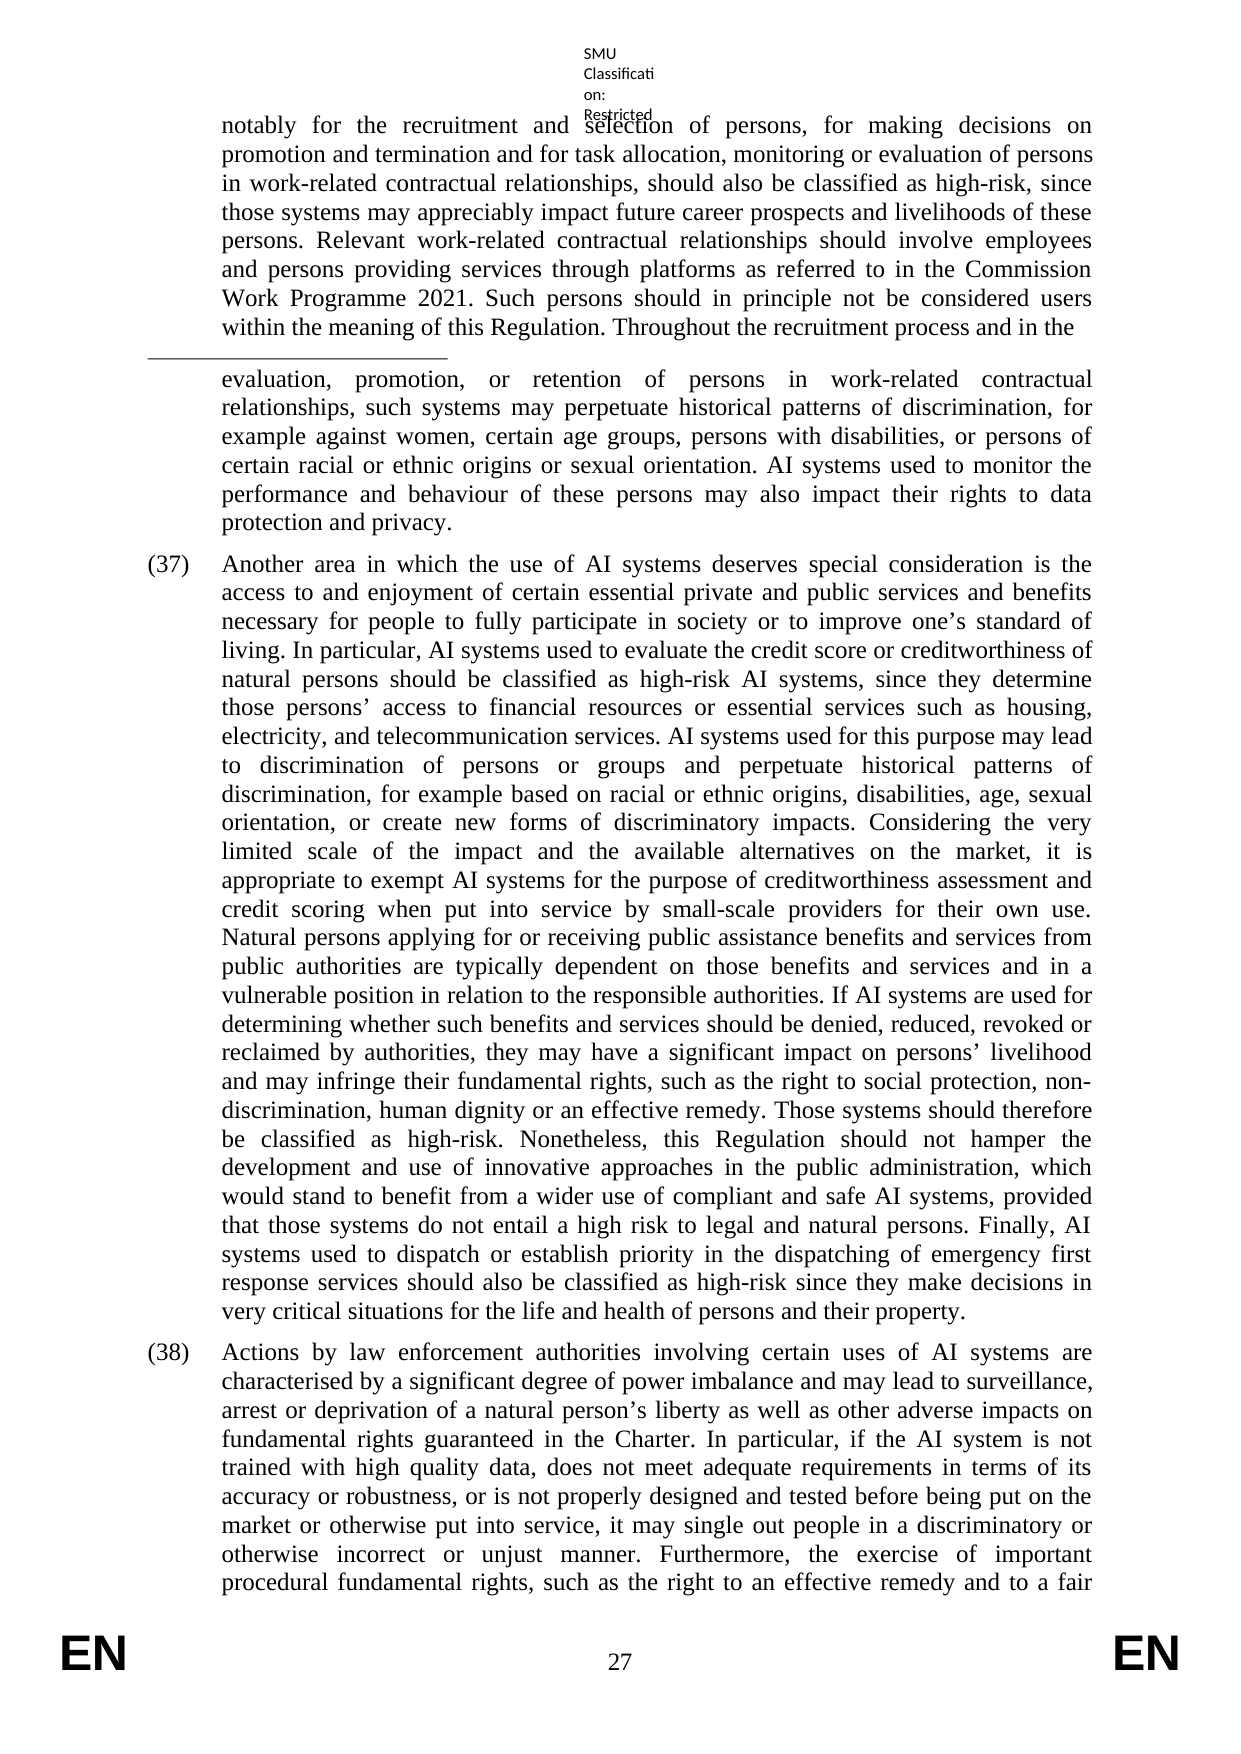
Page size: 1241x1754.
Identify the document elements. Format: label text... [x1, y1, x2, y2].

text evaluation, promotion, or retention of persons in work-related contractual relationships, such systems may perpetuate historical patterns of discrimination, for example against women, certain age groups, persons with disabilities, or persons of certain racial or ethnic origins or sexual orientation. AI systems used to monitor the performance and behaviour of these persons may also impact their rights to data protection and privacy. [221, 364, 1093, 536]
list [147, 110, 1093, 340]
list Another area in which the use of AI systems deserves special consideration is the access to and enjoyment of certain essential private and public services and benefits necessary for people to fully participate in society or to improve one’s standard of living. In particular, AI systems used to evaluate the credit score or creditworthiness of natural persons should be classified as high-risk AI systems, since they determine those persons’ access to financial resources or essential services such as housing, electricity, and telecommunication services. AI systems used for this purpose may lead to discrimination of persons or groups and perpetuate historical patterns of discrimination, for example based on racial or ethnic origins, disabilities, age, sexual orientation, or create new forms of discriminatory impacts. Considering the very limited scale of the impact and the available alternatives on the market, it is appropriate to exempt AI systems for the purpose of creditworthiness assessment and credit scoring when put into service by small-scale providers for their own use. Natural persons applying for or receiving public assistance benefits and services from public authorities are typically dependent on those benefits and services and in a vulnerable position in relation to the responsible authorities. If AI systems are used for determining whether such benefits and services should be denied, reduced, revoked or reclaimed by authorities, they may have a significant impact on persons’ livelihood and may infringe their fundamental rights, such as the right to social protection, non- discrimination, human dignity or an effective remedy. Those systems should therefore be classified as high-risk. Nonetheless, this Regulation should not hamper the development and use of innovative approaches in the public administration, which would stand to benefit from a wider use of compliant and safe AI systems, provided that those systems do not entail a high risk to legal and natural persons. Finally, AI systems used to dispatch or establish priority in the dispatching of emergency first response services should also be classified as high-risk since they make decisions in very critical situations for the life and health of persons and their property. [147, 549, 1093, 1325]
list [147, 1337, 1093, 1596]
